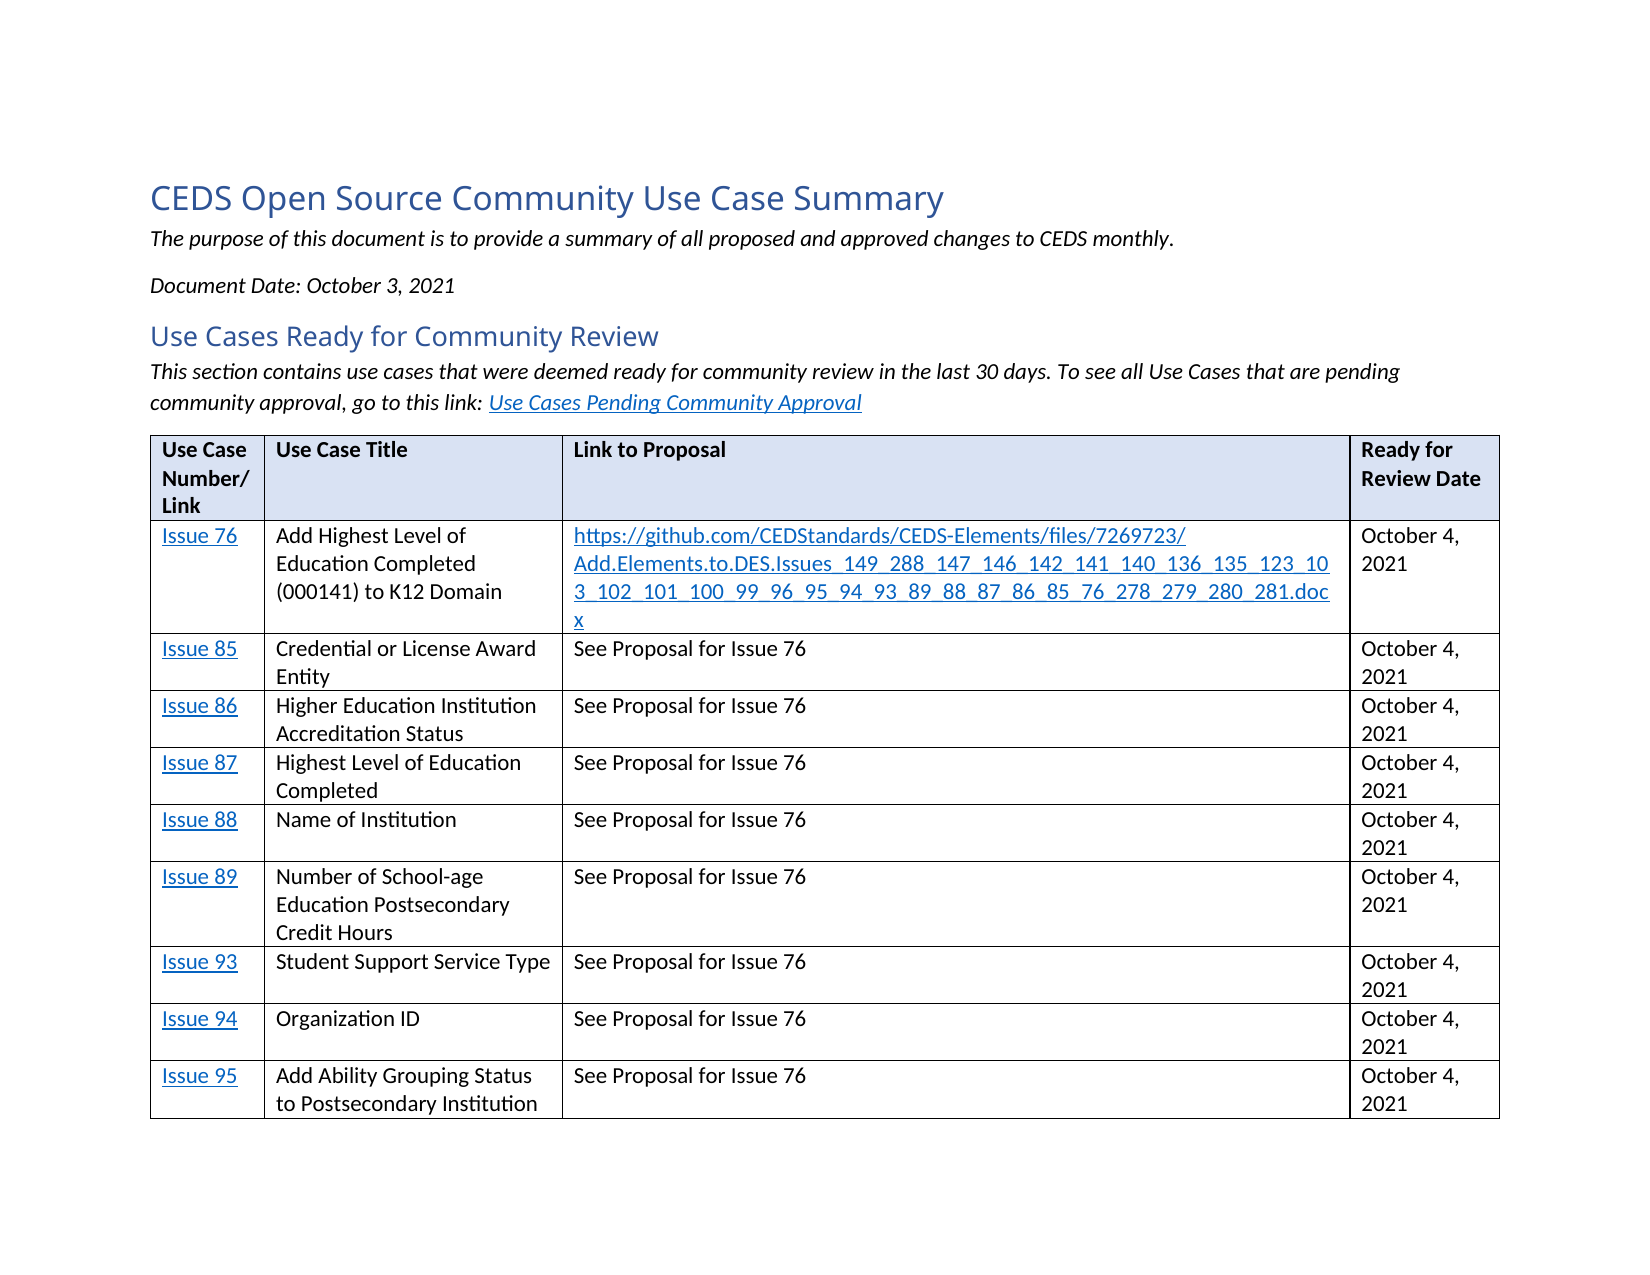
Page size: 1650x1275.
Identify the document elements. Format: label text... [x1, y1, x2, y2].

table_cell See Proposal for Issue 76 [563, 805, 1349, 861]
table_cell October 4, 2021 [1351, 748, 1499, 804]
text This section contains use cases that were deemed ready for community review in the last 30 days. To see all Use Cases that are pending community approval, go to this link: Use Cases Pending Community Approval [150, 357, 1500, 416]
table_cell Issue 76 [151, 521, 264, 633]
text The purpose of this document is to provide a summary of all proposed and approved changes to CEDS monthly. [150, 224, 1500, 252]
table_cell See Proposal for Issue 76 [563, 691, 1349, 747]
table_header Link to Proposal [563, 436, 1349, 520]
table_header Use Case Number/ Link [151, 436, 264, 520]
table_cell Number of School-age Education Postsecondary Credit Hours [265, 862, 562, 946]
subtitle Use Cases Ready for Community Review [150, 318, 1500, 354]
text Document Date: October 3, 2021 [150, 271, 1500, 299]
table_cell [563, 1061, 1349, 1117]
table_cell See Proposal for Issue 76 [563, 862, 1349, 946]
table_cell October 4, 2021 [1351, 634, 1499, 690]
table_cell Issue 89 [151, 862, 264, 946]
table_header Use Case Title [265, 436, 562, 520]
table_cell Issue 87 [151, 748, 264, 804]
table_cell See Proposal for Issue 76 [563, 1004, 1349, 1060]
table_cell Higher Education Institution Accreditation Status [265, 691, 562, 747]
table_header Ready for Review Date [1351, 436, 1499, 520]
table_cell Issue 94 [151, 1004, 264, 1060]
table_cell October 4, 2021 [1351, 691, 1499, 747]
table_cell Issue 95 [151, 1061, 264, 1117]
table_cell October 4, 2021 [1351, 521, 1499, 633]
table_cell Name of Institution [265, 805, 562, 861]
table_cell Issue 93 [151, 947, 264, 1003]
table_cell Student Support Service Type [265, 947, 562, 1003]
table_cell Organization ID [265, 1004, 562, 1060]
table_cell Credential or License Award Entity [265, 634, 562, 690]
table_cell See Proposal for Issue 76 [563, 634, 1349, 690]
table_cell Add Ability Grouping Status to Postsecondary Institution [265, 1061, 562, 1117]
table_cell See Proposal for Issue 76 [563, 947, 1349, 1003]
table_cell Issue 88 [151, 805, 264, 861]
table_cell See Proposal for Issue 76 [563, 748, 1349, 804]
subtitle CEDS Open Source Community Use Case Summary [150, 175, 1500, 220]
table_cell Issue 85 [151, 634, 264, 690]
table_cell Issue 86 [151, 691, 264, 747]
table_cell October 4, 2021 [1351, 947, 1499, 1003]
table_cell October 4, 2021 [1351, 862, 1499, 946]
table_cell October 4, 2021 [1351, 1004, 1499, 1060]
table_cell Add Highest Level of Education Completed (000141) to K12 Domain [265, 521, 562, 633]
table_cell https://github.com/CEDStandards/CEDS-Elements/files/7269723/Add.Elements.to.DES.Issues_149_288_147_146_142_141_140_136_135_123_103_102_101_100_99_96_95_94_93_89_88_87_86_85_76_278_279_280_281.docx [563, 521, 1349, 633]
table_cell October 4, 2021 [1351, 805, 1499, 861]
table_cell October 4, 2021 [1351, 1061, 1499, 1117]
table_cell Highest Level of Education Completed [265, 748, 562, 804]
